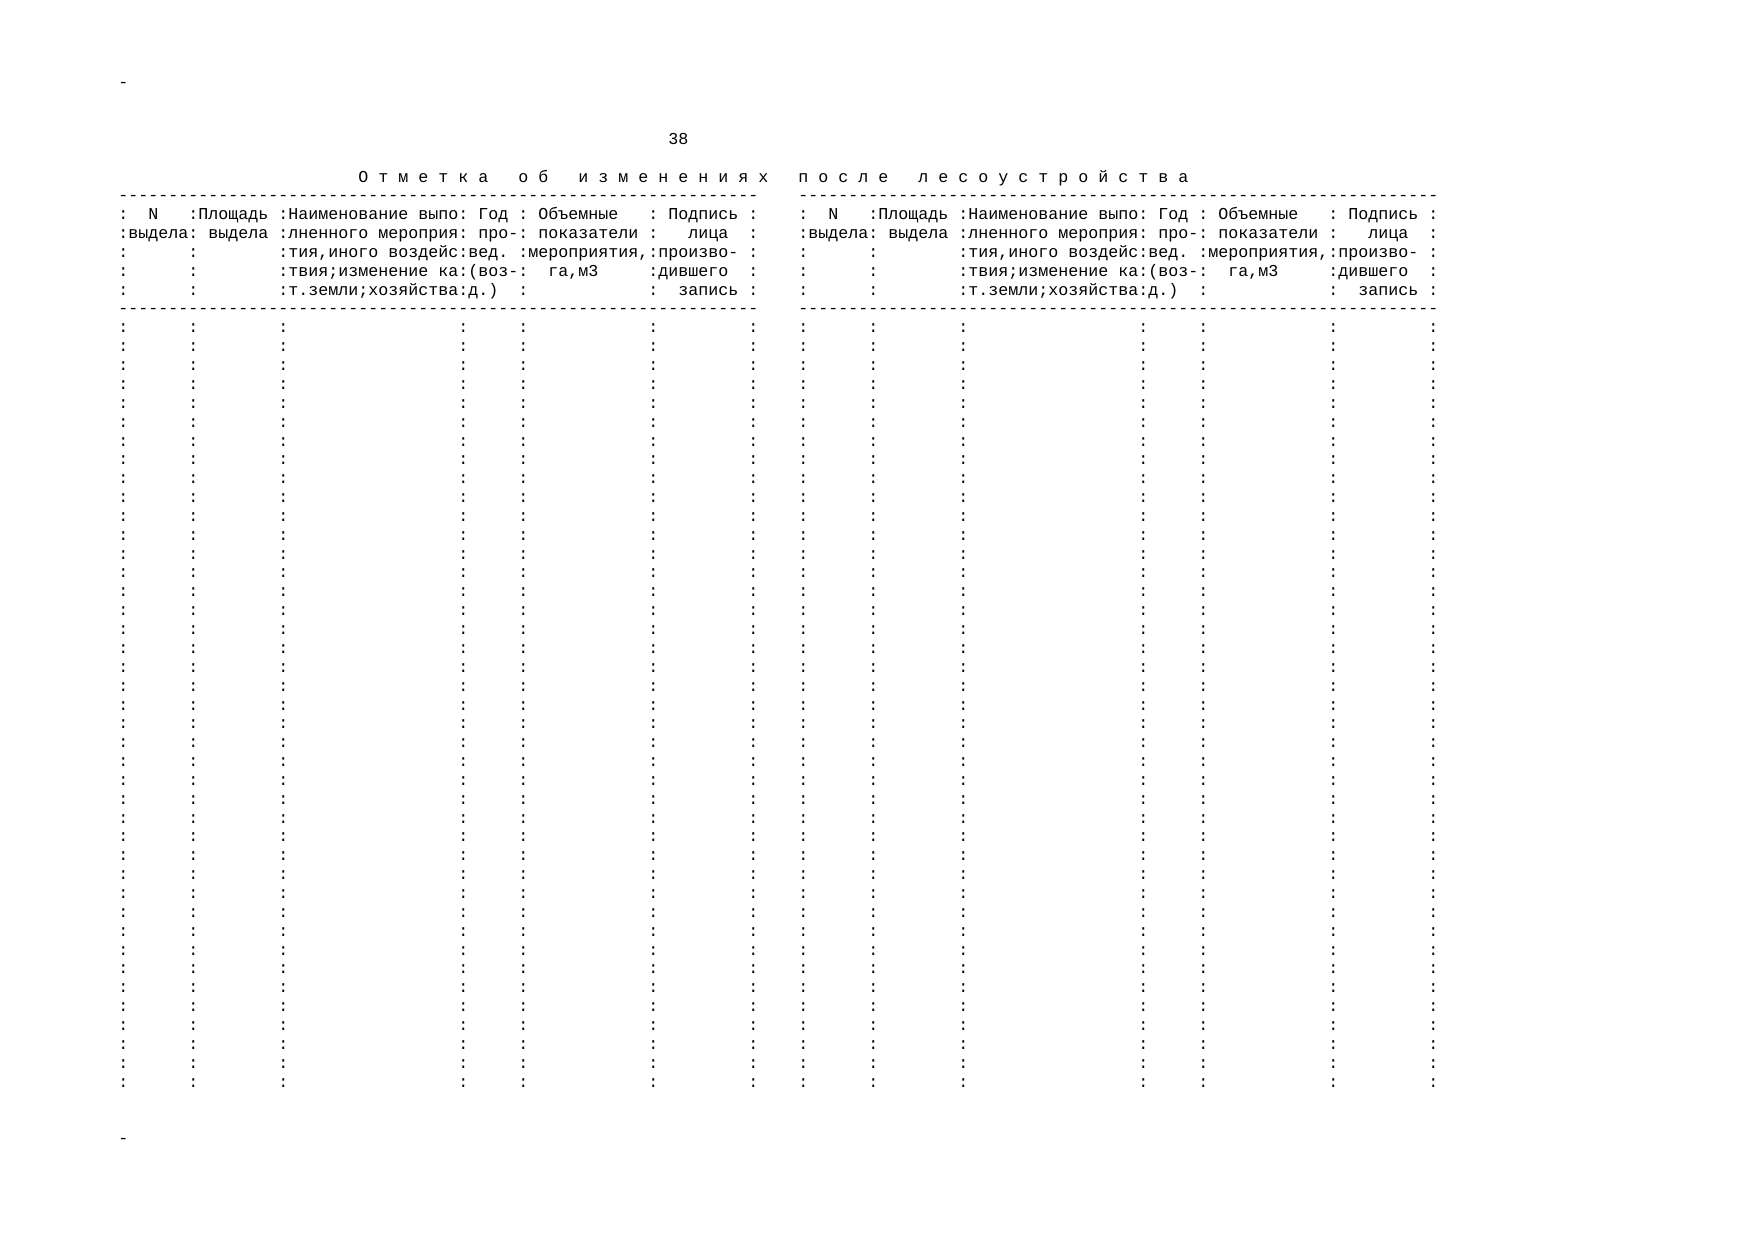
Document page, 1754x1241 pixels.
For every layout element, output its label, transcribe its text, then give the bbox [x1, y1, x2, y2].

text : : : : : : : : : : : : : : [118, 394, 1577, 413]
text : : :тия,иного воздейс:вед. :мероприятия,:произво- : : : :тия,иного воздейс:вед. :мероприятия,:произво- : [118, 243, 1577, 262]
text : : : : : : : : : : : : : : [118, 621, 1577, 639]
text : : :т.земли;хозяйства:д.) : : запись : : : :т.земли;хозяйства:д.) : : запись : [118, 281, 1577, 300]
text : : : : : : : : : : : : : : [118, 960, 1577, 979]
text : : : : : : : : : : : : : : [118, 677, 1577, 696]
text : : : : : : : : : : : : : : [118, 753, 1577, 771]
text : : : : : : : : : : : : : : [118, 507, 1577, 526]
text О т м е т к а о б и з м е н е н и я х п о с л е л е с о у с т р о й с т в а [118, 168, 1577, 187]
text : : : : : : : : : : : : : : [118, 564, 1577, 583]
text : : : : : : : : : : : : : : [118, 828, 1577, 847]
text : : : : : : : : : : : : : : [118, 376, 1577, 394]
text : : : : : : : : : : : : : : [118, 1073, 1577, 1092]
text : : : : : : : : : : : : : : [118, 941, 1577, 960]
text : : :твия;изменение ка:(воз-: га,м3 :дившего : : : :твия;изменение ка:(воз-: га,м3 :дившего : [118, 262, 1577, 281]
text : : : : : : : : : : : : : : [118, 602, 1577, 621]
text : : : : : : : : : : : : : : [118, 998, 1577, 1017]
text : : : : : : : : : : : : : : [118, 734, 1577, 753]
text : : : : : : : : : : : : : : [118, 809, 1577, 828]
text : : : : : : : : : : : : : : [118, 771, 1577, 790]
text : N :Площадь :Наименование выпо: Год : Объемные : Подпись : : N :Площадь :Наименование выпо: Год : Объемные : Подпись : [118, 206, 1577, 225]
text : : : : : : : : : : : : : : [118, 319, 1577, 338]
text : : : : : : : : : : : : : : [118, 790, 1577, 809]
text : : : : : : : : : : : : : : [118, 583, 1577, 602]
text : : : : : : : : : : : : : : [118, 658, 1577, 677]
text : : : : : : : : : : : : : : [118, 884, 1577, 903]
text : : : : : : : : : : : : : : [118, 545, 1577, 564]
text : : : : : : : : : : : : : : [118, 903, 1577, 922]
text : : : : : : : : : : : : : : [118, 338, 1577, 357]
text : : : : : : : : : : : : : : [118, 715, 1577, 734]
text : : : : : : : : : : : : : : [118, 357, 1577, 376]
text : : : : : : : : : : : : : : [118, 847, 1577, 866]
text : : : : : : : : : : : : : : [118, 526, 1577, 545]
text : : : : : : : : : : : : : : [118, 413, 1577, 432]
text : : : : : : : : : : : : : : [118, 1054, 1577, 1073]
text : : : : : : : : : : : : : : [118, 489, 1577, 507]
text ---------------------------------------------------------------- ---------------------------------------------------------------- [118, 300, 1577, 319]
text : : : : : : : : : : : : : : [118, 639, 1577, 658]
text : : : : : : : : : : : : : : [118, 866, 1577, 884]
text - [118, 1130, 1577, 1148]
text : : : : : : : : : : : : : : [118, 432, 1577, 451]
text ---------------------------------------------------------------- ---------------------------------------------------------------- [118, 187, 1577, 206]
text - [118, 74, 1577, 93]
text : : : : : : : : : : : : : : [118, 696, 1577, 715]
text : : : : : : : : : : : : : : [118, 470, 1577, 489]
text : : : : : : : : : : : : : : [118, 451, 1577, 470]
text :выдела: выдела :лненного мероприя: про-: показатели : лица : :выдела: выдела :лненного мероприя: про-: показатели : лица : [118, 225, 1577, 243]
text : : : : : : : : : : : : : : [118, 1035, 1577, 1054]
text : : : : : : : : : : : : : : [118, 922, 1577, 941]
text : : : : : : : : : : : : : : [118, 979, 1577, 998]
text : : : : : : : : : : : : : : [118, 1017, 1577, 1035]
text 38 [118, 130, 1577, 149]
